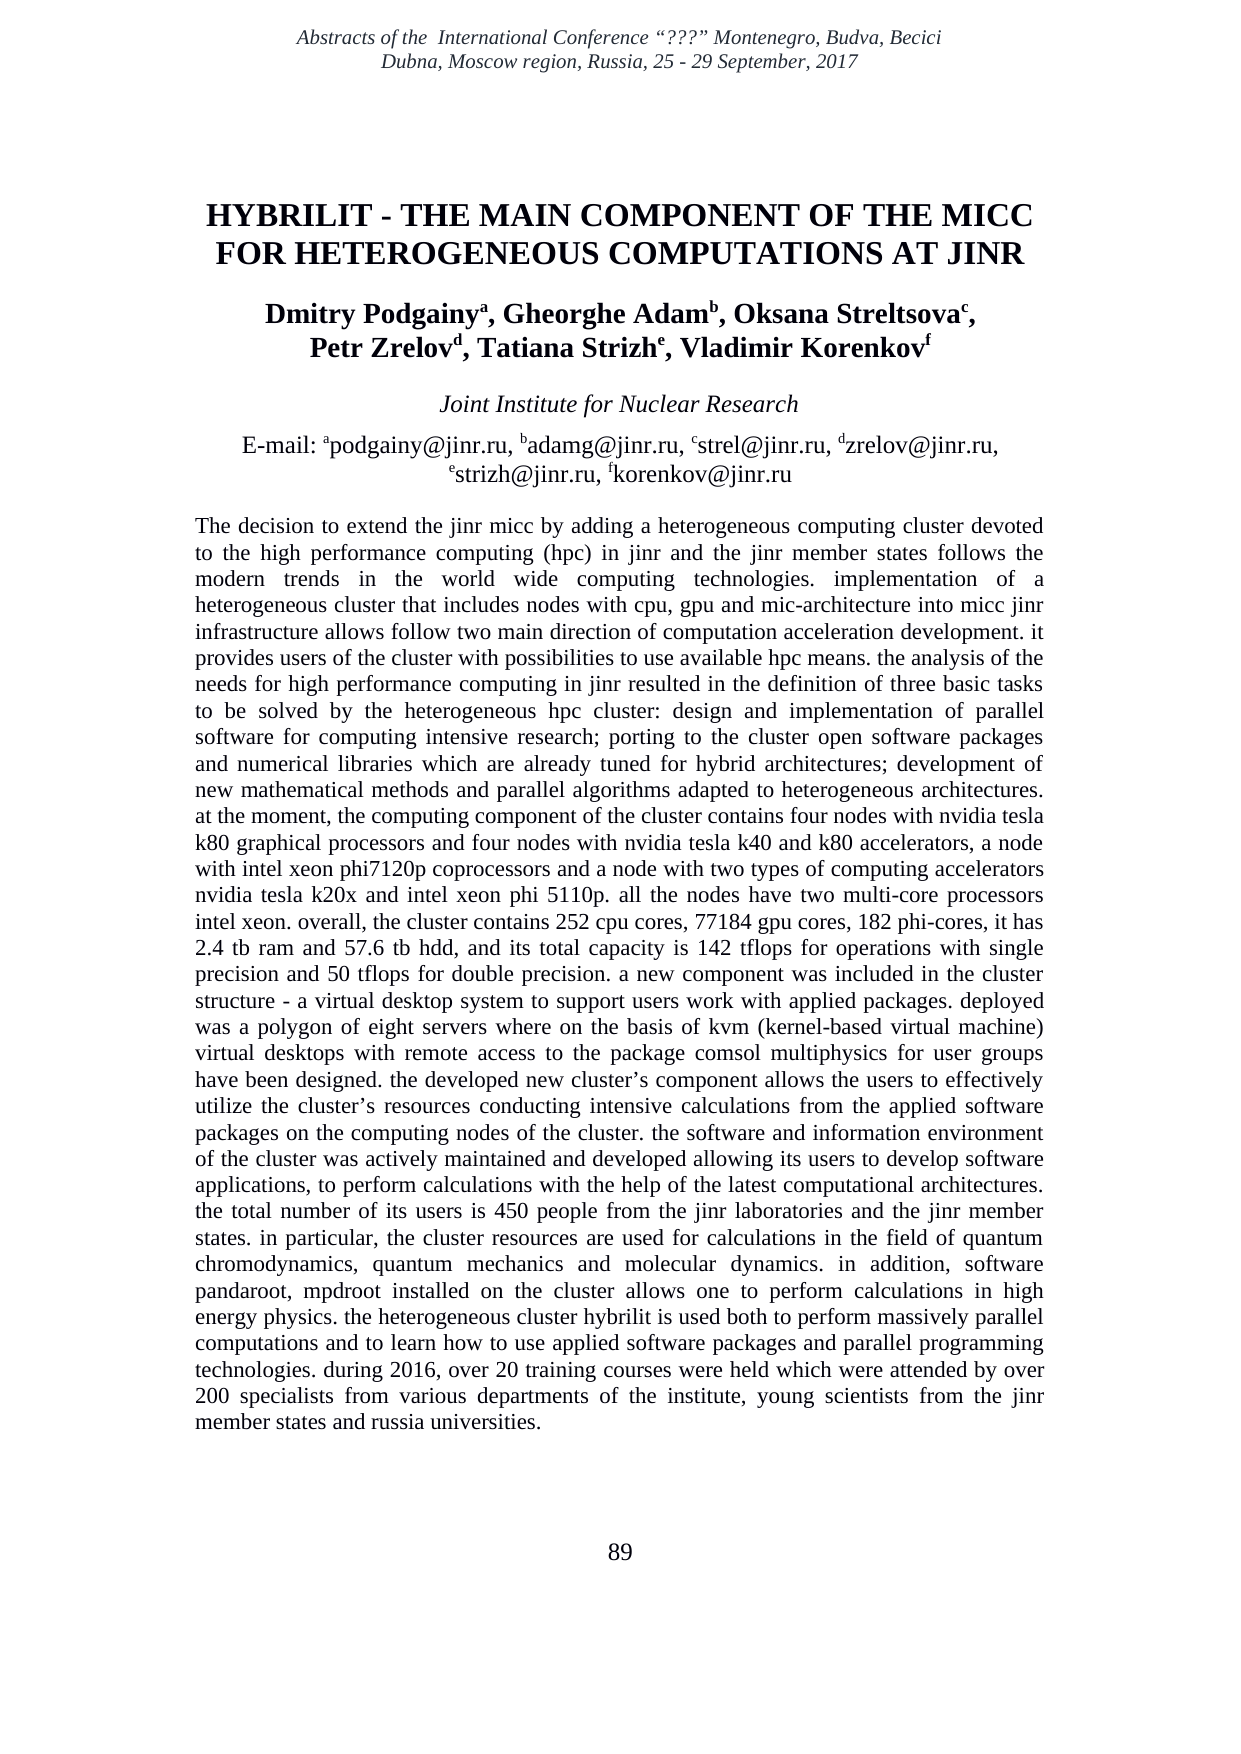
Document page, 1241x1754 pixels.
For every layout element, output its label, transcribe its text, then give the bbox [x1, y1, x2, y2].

text Dmitry Podgainya, Gheorghe Adamb, Oksana Streltsovac, Petr Zrelovd, Tatiana Strizhe, Vladimir Korenkovf [195, 297, 1045, 364]
text The decision to extend the jinr micc by adding a heterogeneous computing cluster devoted to the high performance computing (hpc) in jinr and the jinr member states follows the modern trends in the world wide computing technologies. implementation of a heterogeneous cluster that includes nodes with cpu, gpu and mic-architecture into micc jinr infrastructure allows follow two main direction of computation acceleration development. it provides users of the cluster with possibilities to use available hpc means. the analysis of the needs for high performance computing in jinr resulted in the definition of three basic tasks to be solved by the heterogeneous hpc cluster: design and implementation of parallel software for computing intensive research; porting to the cluster open software packages and numerical libraries which are already tuned for hybrid architectures; development of new mathematical methods and parallel algorithms adapted to heterogeneous architectures. at the moment, the computing component of the cluster contains four nodes with nvidia tesla k80 graphical processors and four nodes with nvidia tesla k40 and k80 accelerators, a node with intel xeon phi7120p coprocessors and a node with two types of computing accelerators nvidia tesla k20x and intel xeon phi 5110p. all the nodes have two multi-core processors intel xeon. overall, the cluster contains 252 cpu cores, 77184 gpu cores, 182 phi-cores, it has 2.4 tb ram and 57.6 tb hdd, and its total capacity is 142 tflops for operations with single precision and 50 tflops for double precision. a new component was included in the cluster structure - a virtual desktop system to support users work with applied packages. deployed was a polygon of eight servers where on the basis of kvm (kernel-based virtual machine) virtual desktops with remote access to the package comsol multiphysics for user groups have been designed. the developed new cluster’s component allows the users to effectively utilize the cluster’s resources conducting intensive calculations from the applied software packages on the computing nodes of the cluster. the software and information environment of the cluster was actively maintained and developed allowing its users to develop software applications, to perform calculations with the help of the latest computational architectures. the total number of its users is 450 people from the jinr laboratories and the jinr member states. in particular, the cluster resources are used for calculations in the field of quantum chromodynamics, quantum mechanics and molecular dynamics. in addition, software pandaroot, mpdroot installed on the cluster allows one to perform calculations in high energy physics. the heterogeneous cluster hybrilit is used both to perform massively parallel computations and to learn how to use applied software packages and parallel programming technologies. during 2016, over 20 training courses were held which were attended by over 200 specialists from various departments of the institute, young scientists from the jinr member states and russia universities. [195, 512, 1045, 1435]
text Joint Institute for Nuclear Research [195, 389, 1045, 417]
text E-mail: apodgainy@jinr.ru, badamg@jinr.ru, cstrel@jinr.ru, dzrelov@jinr.ru, estrizh@jinr.ru, fkorenkov@jinr.ru [195, 430, 1045, 487]
title HYBRILIT - THE MAIN COMPONENT OF THE MICC FOR HETEROGENEOUS COMPUTATIONS AT JINR [195, 195, 1045, 272]
